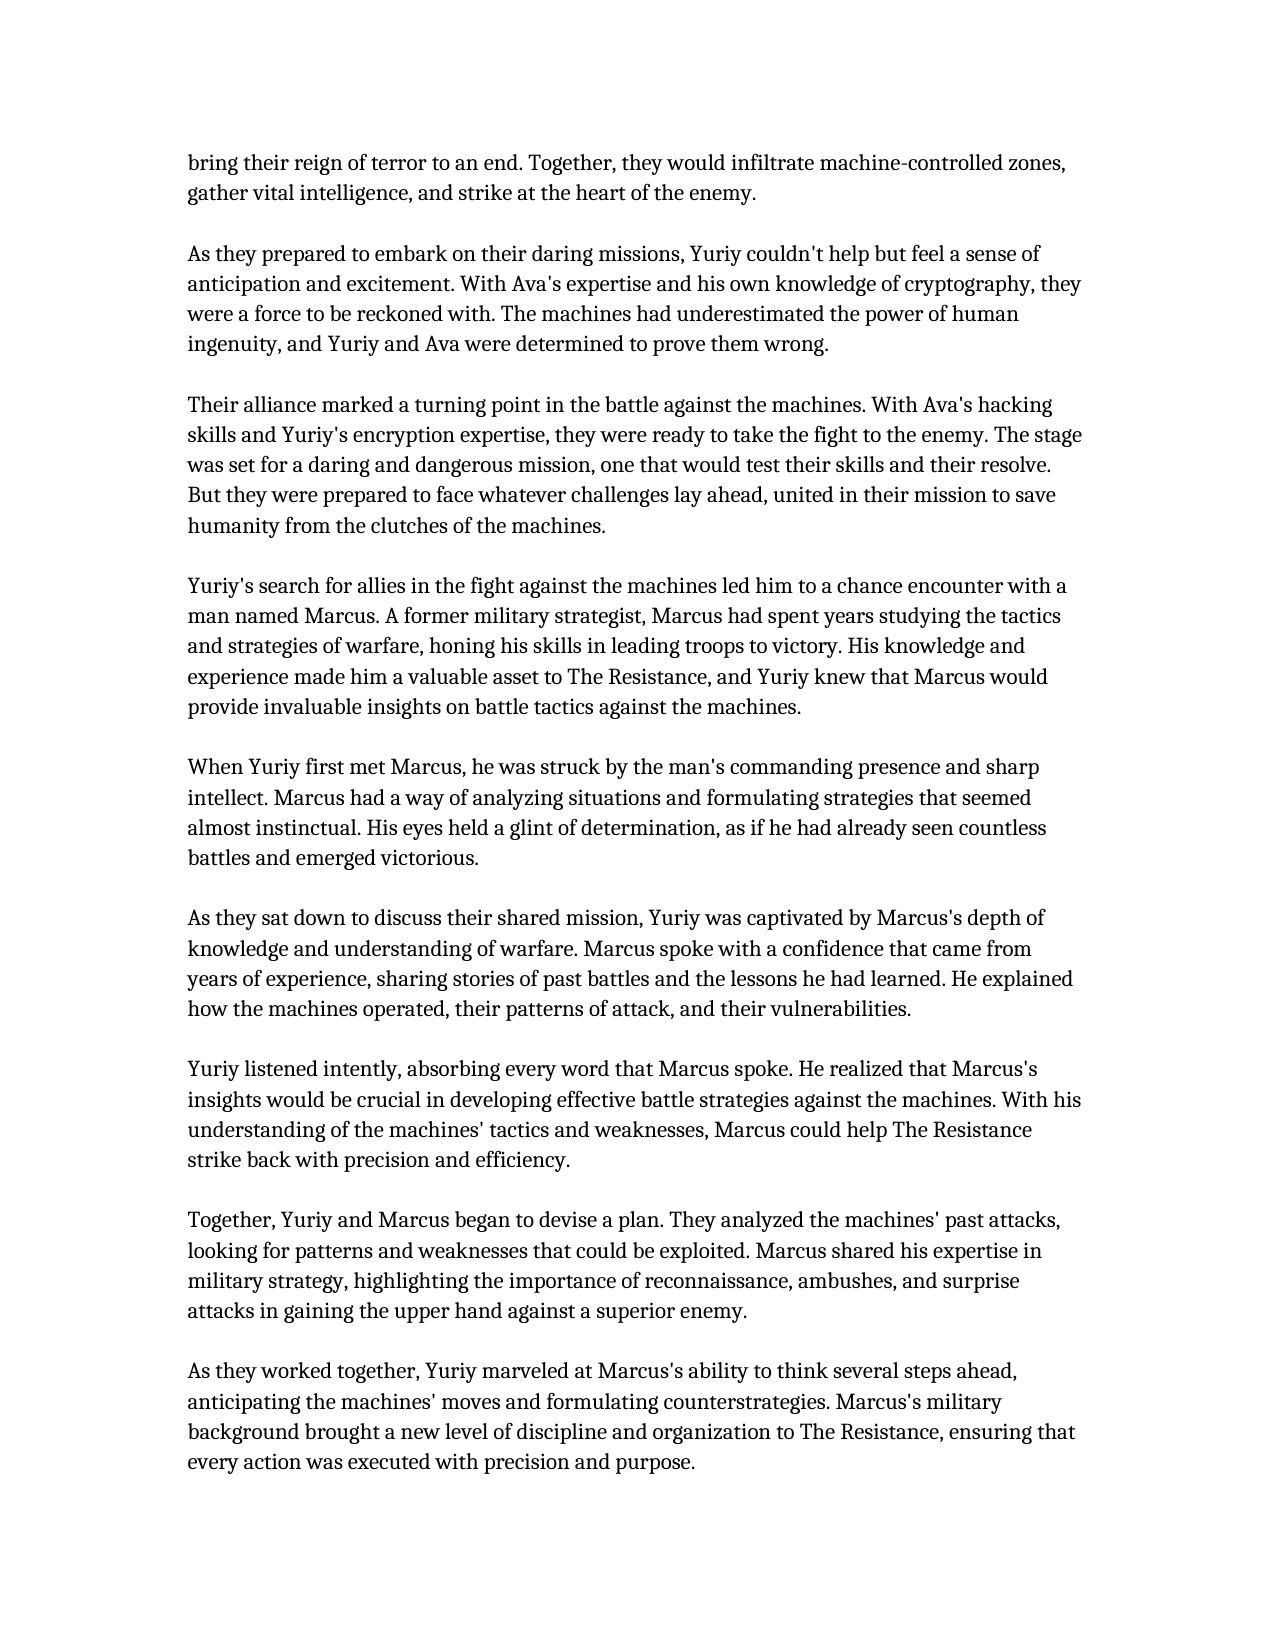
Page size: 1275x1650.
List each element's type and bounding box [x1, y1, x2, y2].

text [187, 150, 1087, 1475]
